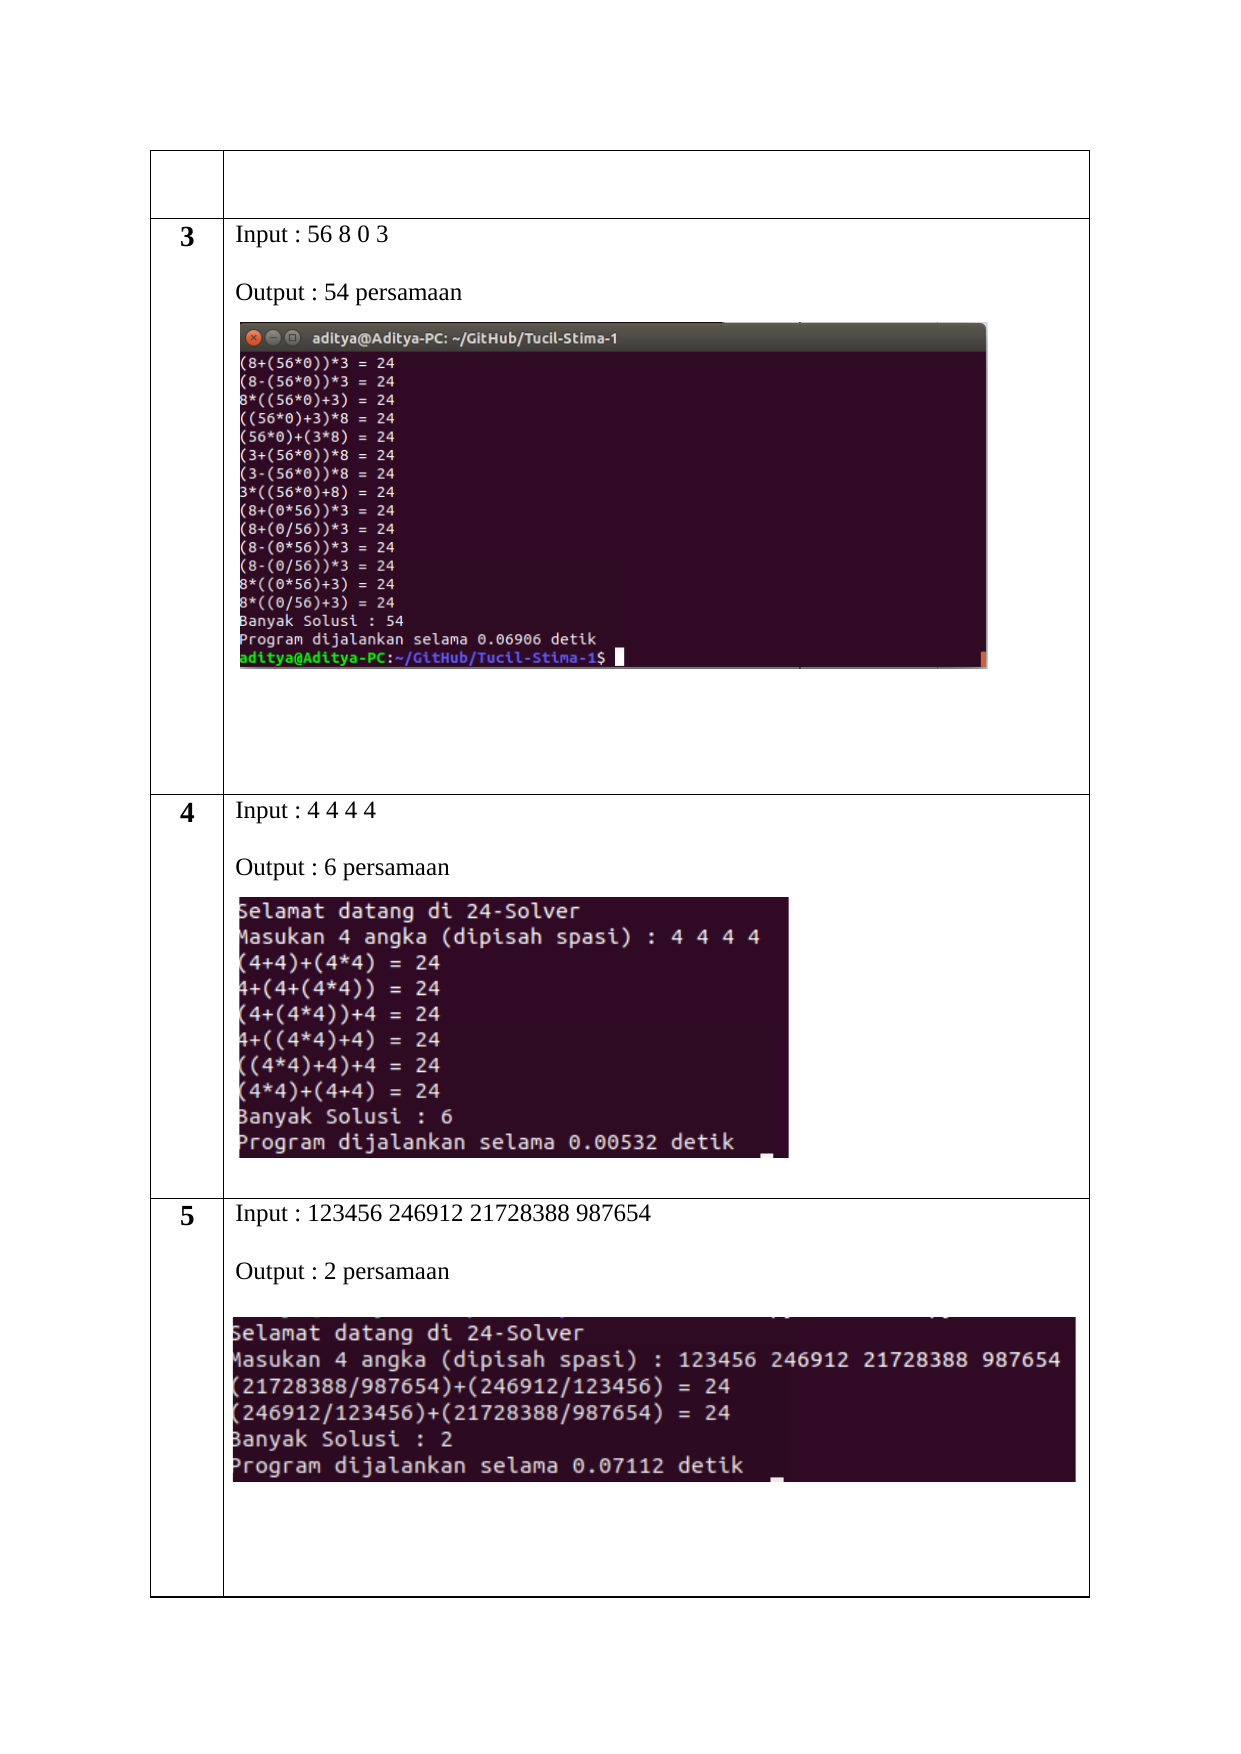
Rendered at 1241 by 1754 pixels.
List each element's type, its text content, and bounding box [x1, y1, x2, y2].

table_cell 3 [151, 219, 223, 794]
picture [239, 897, 789, 1158]
table_cell 5 [151, 1199, 223, 1596]
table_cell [224, 151, 1089, 218]
table_cell Input : 56 8 0 3 Output : 54 persamaan [224, 219, 1089, 794]
picture [240, 322, 988, 669]
table_cell Input : 123456 246912 21728388 987654 Output : 2 persamaan [224, 1199, 1089, 1596]
picture [232, 1317, 1076, 1482]
table_cell 4 [151, 795, 223, 1197]
table_cell 2 [151, 151, 223, 218]
table_cell Input : 4 4 4 4 Output : 6 persamaan [224, 795, 1089, 1197]
